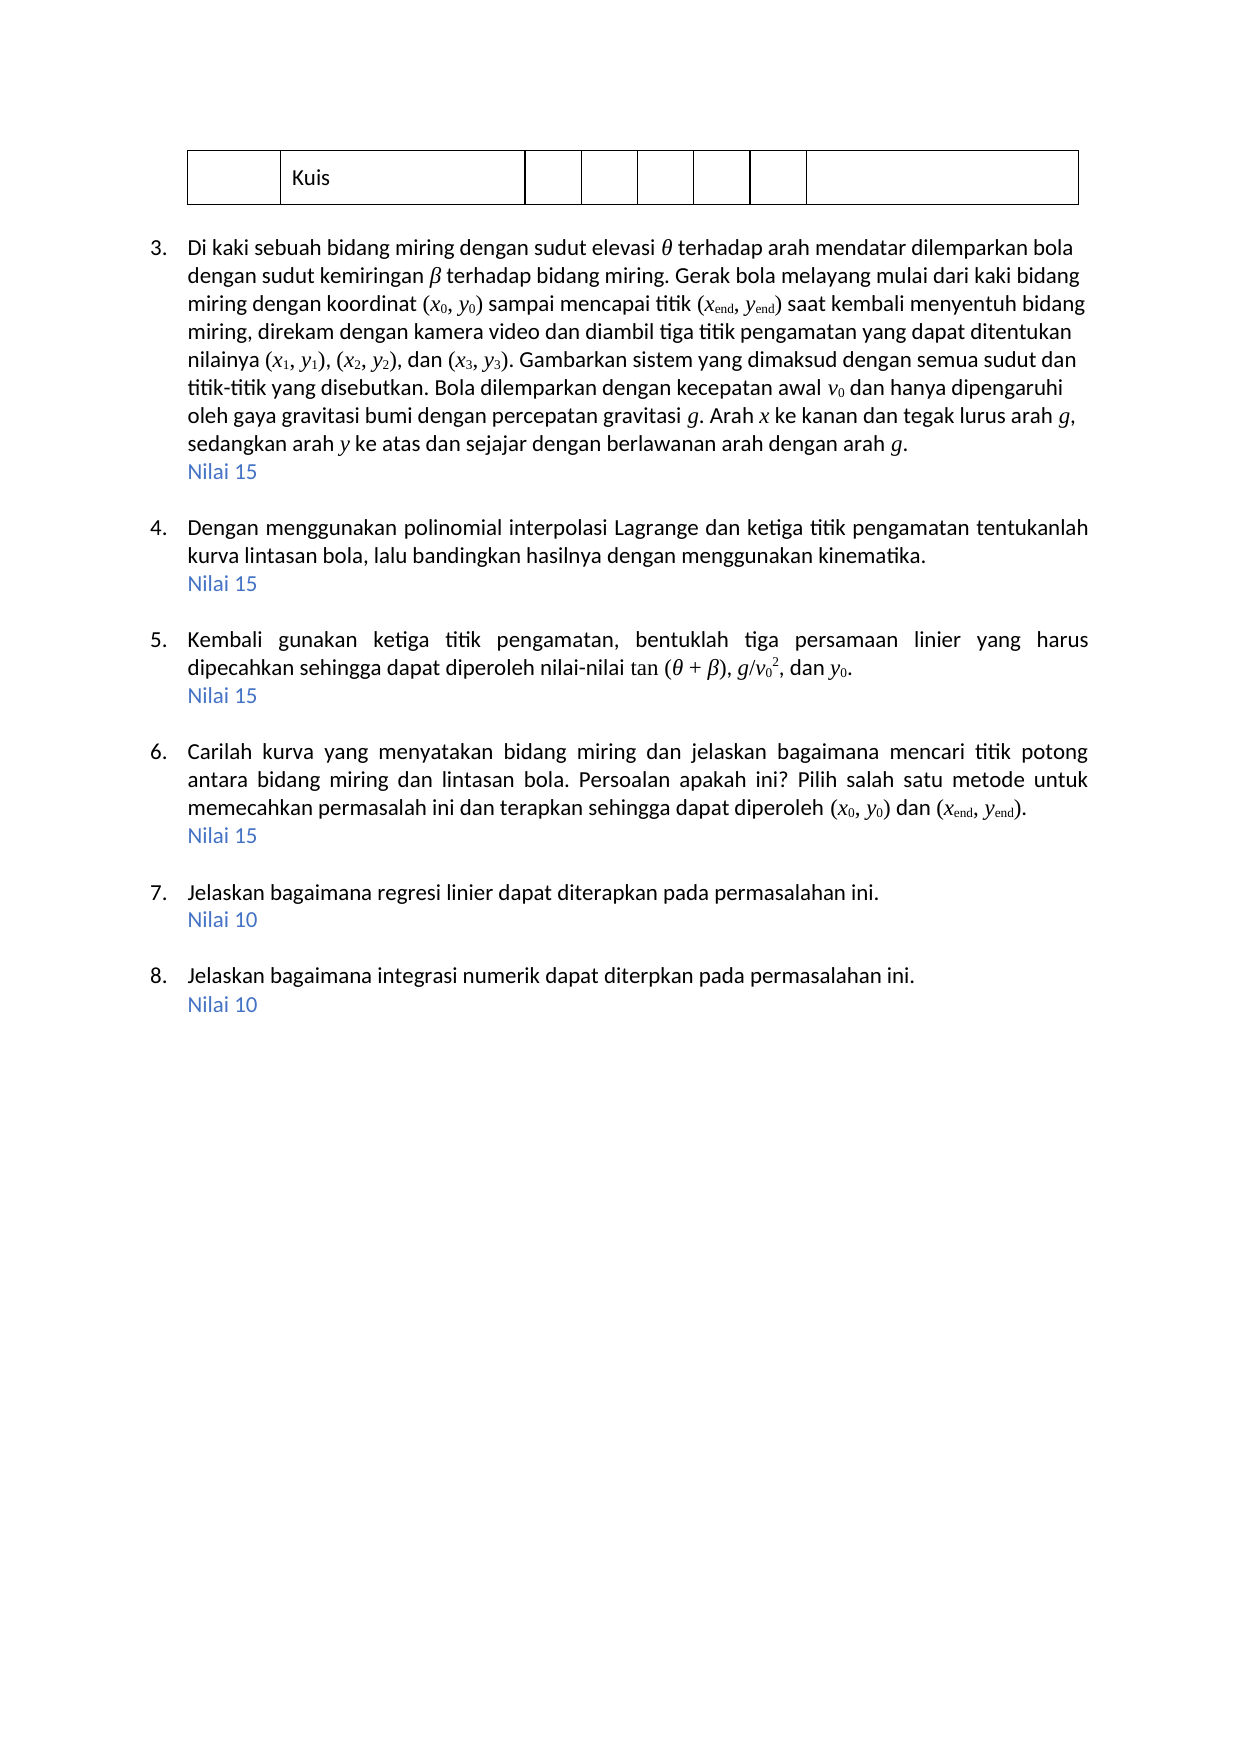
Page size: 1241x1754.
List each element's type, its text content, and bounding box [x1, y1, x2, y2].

list Jelaskan bagaimana regresi linier dapat diterapkan pada permasalahan ini. [150, 878, 1090, 906]
list Kembali gunakan ketiga titik pengamatan, bentuklah tiga persamaan linier yang harus dipecahkan sehingga dapat diperoleh nilai-nilai tan (θ + β), g/v02, dan y0. [150, 625, 1090, 681]
list Jelaskan bagaimana integrasi numerik dapat diterpkan pada permasalahan ini. [150, 962, 1090, 990]
text Nilai 10 [187, 906, 1090, 934]
text Nilai 10 [187, 990, 1090, 1018]
table_cell [751, 151, 806, 204]
list Carilah kurva yang menyatakan bidang miring dan jelaskan bagaimana mencari titik potong antara bidang miring dan lintasan bola. Persoalan apakah ini? Pilih salah satu metode untuk memecahkan permasalah ini dan terapkan sehingga dapat diperoleh (x0, y0) dan (xend, yend). [150, 737, 1090, 822]
table_cell [188, 151, 280, 204]
table_cell [694, 151, 749, 204]
table_cell Kuis [281, 151, 524, 204]
table_cell [526, 151, 581, 204]
table_cell [638, 151, 693, 204]
list Nilai 15 [187, 457, 1090, 485]
text Nilai 15 [187, 569, 1090, 597]
list Di kaki sebuah bidang miring dengan sudut elevasi θ terhadap arah mendatar dilemparkan bola dengan sudut kemiringan β terhadap bidang miring. Gerak bola melayang mulai dari kaki bidang miring dengan koordinat (x0, y0) sampai mencapai titik (xend, yend) saat kembali menyentuh bidang miring, direkam dengan kamera video dan diambil tiga titik pengamatan yang dapat ditentukan nilainya (x1, y1), (x2, y2), dan (x3, y3). Gambarkan sistem yang dimaksud dengan semua sudut dan titik-titik yang disebutkan. Bola dilemparkan dengan kecepatan awal v0 dan hanya dipengaruhi oleh gaya gravitasi bumi dengan percepatan gravitasi g. Arah x ke kanan dan tegak lurus arah g, sedangkan arah y ke atas dan sejajar dengan berlawanan arah dengan arah g. [150, 233, 1090, 457]
table_cell [582, 151, 637, 204]
text Nilai 15 [187, 822, 1090, 849]
list Dengan menggunakan polinomial interpolasi Lagrange dan ketiga titik pengamatan tentukanlah kurva lintasan bola, lalu bandingkan hasilnya dengan menggunakan kinematika. [150, 513, 1090, 569]
table_cell [807, 151, 1078, 204]
text Nilai 15 [187, 681, 1090, 709]
